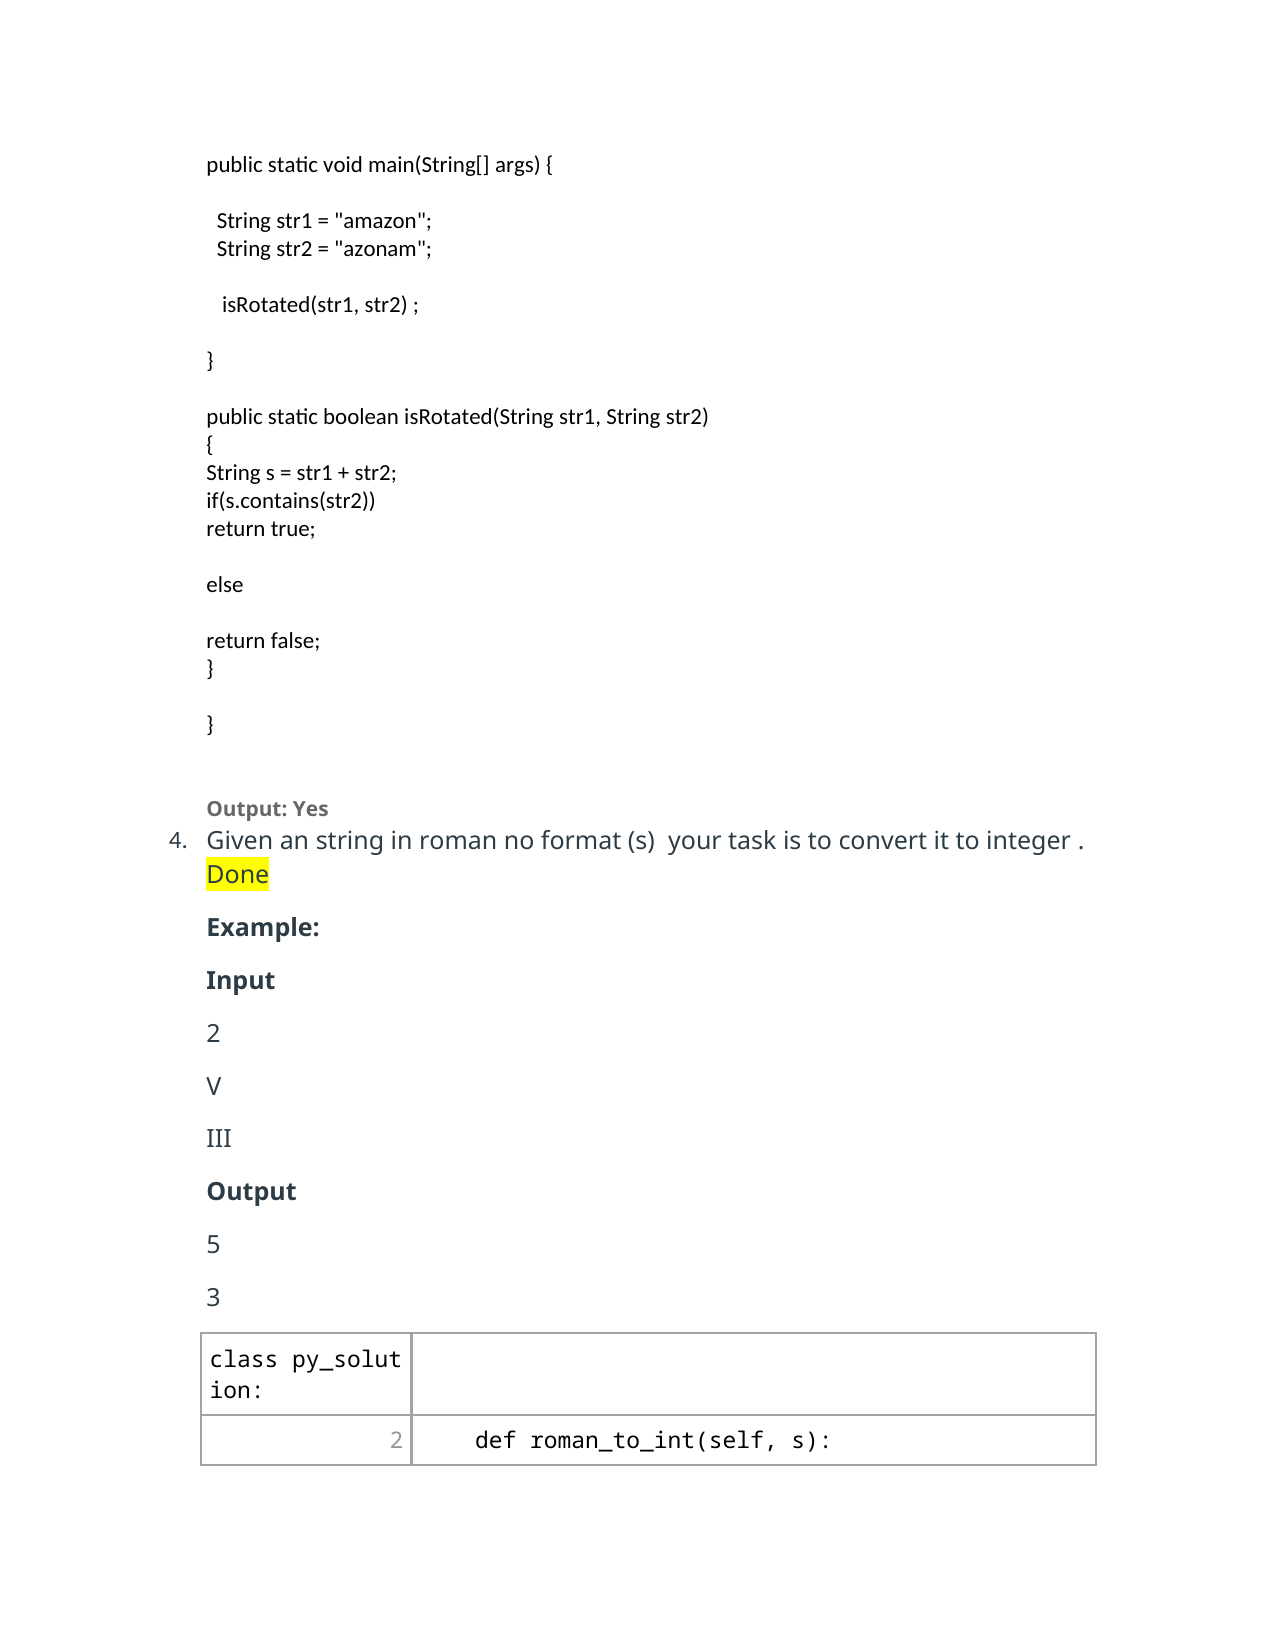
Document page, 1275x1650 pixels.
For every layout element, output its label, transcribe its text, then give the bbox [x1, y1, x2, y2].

text String str1 = "amazon"; [206, 206, 1125, 234]
text else [206, 570, 1125, 598]
text 5 [206, 1227, 1125, 1261]
text } [206, 654, 1125, 682]
text Input [206, 963, 1125, 997]
text if(s.contains(str2)) [206, 486, 1125, 514]
text Example: [206, 910, 1125, 944]
text isRotated(str1, str2) ; [206, 290, 1125, 318]
table_cell def roman_to_int(self, s): [413, 1416, 1095, 1463]
text return false; [206, 626, 1125, 654]
text String str2 = "azonam"; [206, 234, 1125, 262]
text String s = str1 + str2; [206, 458, 1125, 486]
list Given an string in roman no format (s) your task is to convert it to integer . Done [169, 823, 1125, 891]
text Output [206, 1174, 1125, 1208]
table_header [413, 1334, 1095, 1413]
text III [206, 1121, 1125, 1155]
text return true; [206, 514, 1125, 542]
text 2 [206, 1015, 1125, 1049]
text } [206, 710, 1125, 738]
text public static void main(String[] args) { [206, 150, 1125, 178]
text } [206, 346, 1125, 374]
table_header class py_solution: [202, 1334, 410, 1413]
text { [206, 430, 1125, 458]
table_cell 2 [202, 1416, 410, 1463]
text 3 [206, 1279, 1125, 1313]
text Output: Yes [206, 794, 1125, 823]
text public static boolean isRotated(String str1, String str2) [206, 402, 1125, 430]
text V [206, 1068, 1125, 1102]
